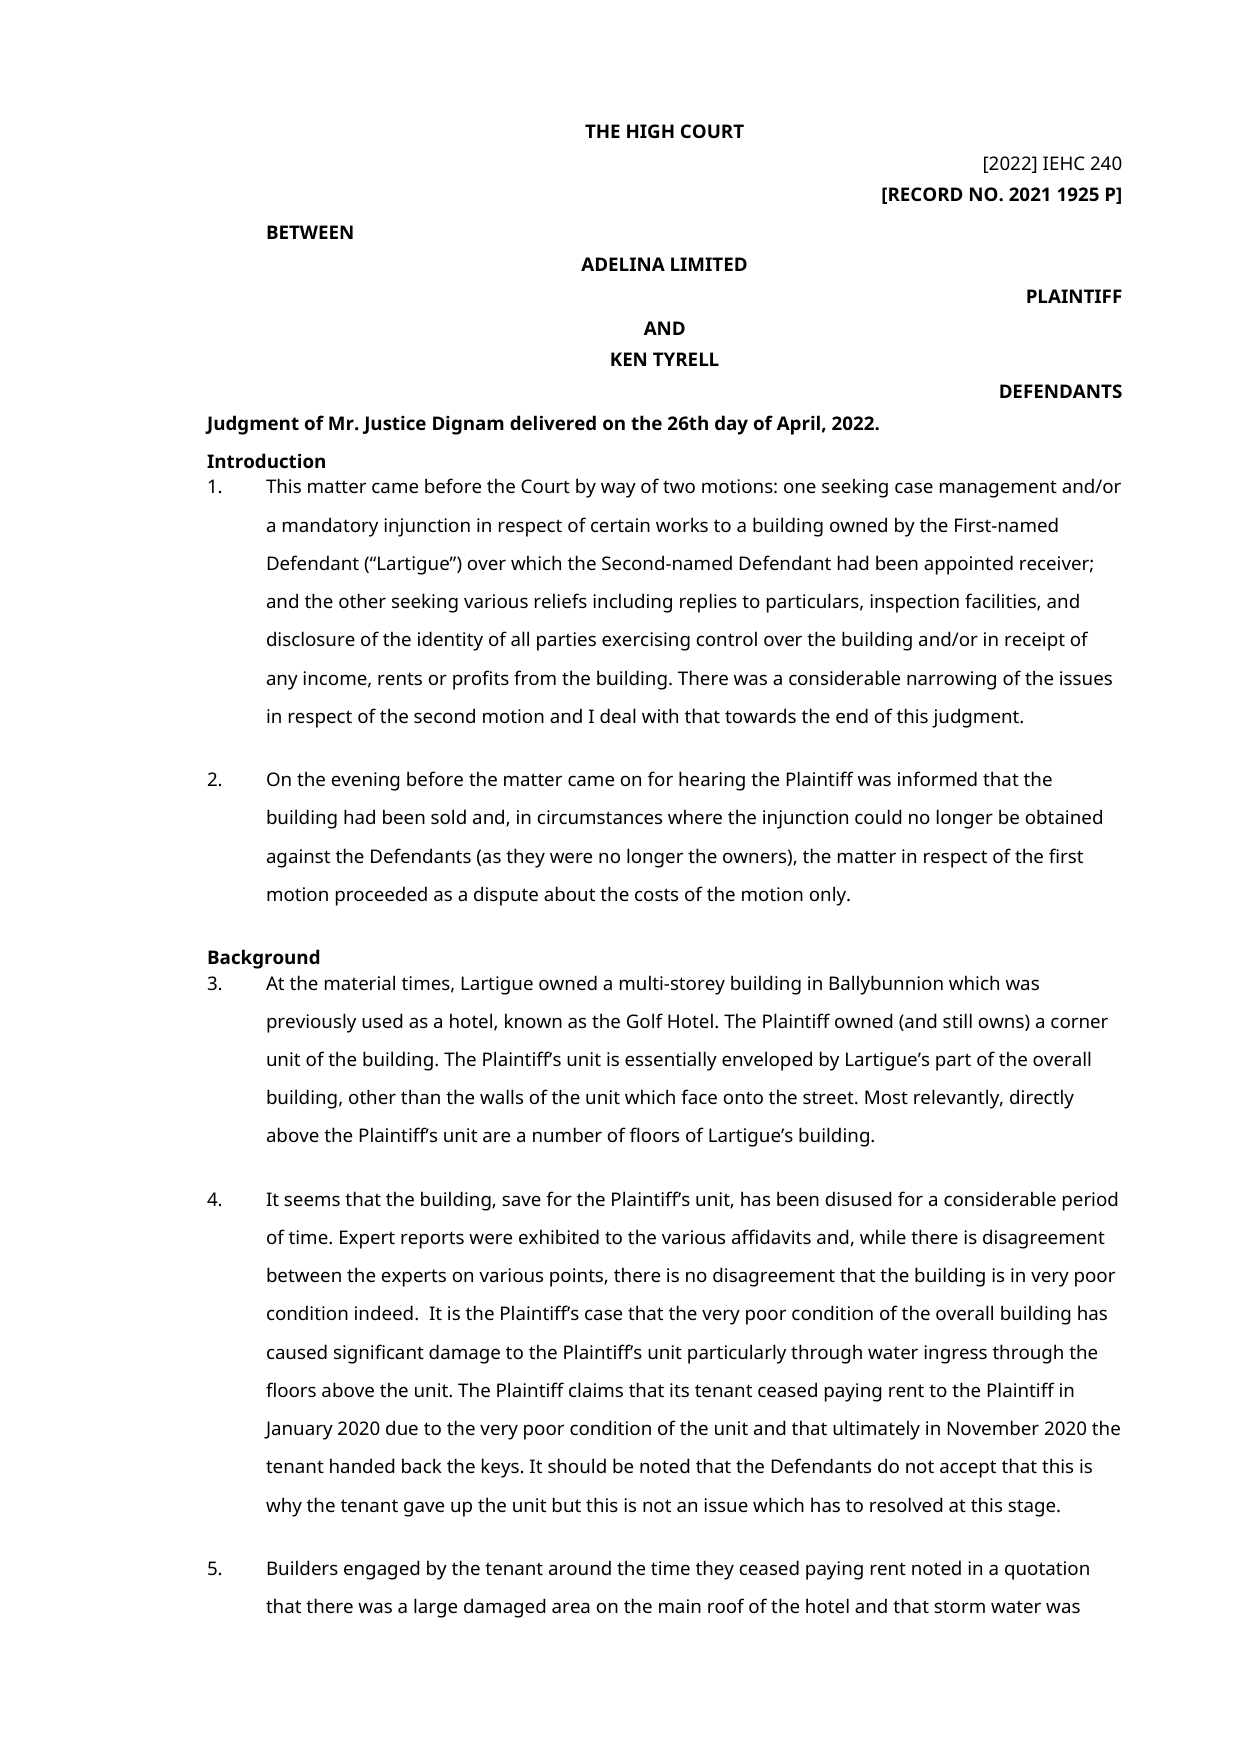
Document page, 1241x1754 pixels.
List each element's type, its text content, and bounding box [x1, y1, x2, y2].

text DEFENDANTS [207, 378, 1122, 404]
text 2. On the evening before the matter came on for hearing the Plaintiff was informed that the building had been sold and, in circumstances where the injunction could no longer be obtained against the Defendants (as they were no longer the owners), the matter in respect of the first motion proceeded as a dispute about the costs of the motion only. [207, 766, 1122, 907]
subtitle Introduction [207, 448, 1122, 474]
text [RECORD NO. 2021 1925 P] [207, 182, 1122, 207]
text AND [207, 315, 1122, 341]
text 4. It seems that the building, save for the Plaintiff’s unit, has been disused for a considerable period of time. Expert reports were exhibited to the various affidavits and, while there is disagreement between the experts on various points, there is no disagreement that the building is in very poor condition indeed. It is the Plaintiff’s case that the very poor condition of the overall building has caused significant damage to the Plaintiff’s unit particularly through water ingress through the floors above the unit. The Plaintiff claims that its tenant ceased paying rent to the Plaintiff in January 2020 due to the very poor condition of the unit and that ultimately in November 2020 the tenant handed back the keys. It should be noted that the Defendants do not accept that this is why the tenant gave up the unit but this is not an issue which has to resolved at this stage. [207, 1186, 1122, 1517]
subtitle Background [207, 944, 1122, 970]
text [207, 1555, 1122, 1619]
text Judgment of Mr. Justice Dignam delivered on the 26th day of April, 2022. [207, 410, 1122, 436]
text 1. This matter came before the Court by way of two motions: one seeking case management and/or a mandatory injunction in respect of certain works to a building owned by the First-named Defendant (“Lartigue”) over which the Second-named Defendant had been appointed receiver; and the other seeking various reliefs including replies to particulars, inspection facilities, and disclosure of the identity of all parties exercising control over the building and/or in receipt of any income, rents or profits from the building. There was a considerable narrowing of the issues in respect of the second motion and I deal with that towards the end of this judgment. [207, 474, 1122, 729]
title THE HIGH COURT [207, 118, 1122, 144]
text [2022] IEHC 240 [207, 150, 1122, 175]
text 3. At the material times, Lartigue owned a multi-storey building in Ballybunnion which was previously used as a hotel, known as the Golf Hotel. The Plaintiff owned (and still owns) a corner unit of the building. The Plaintiff’s unit is essentially enveloped by Lartigue’s part of the overall building, other than the walls of the unit which face onto the street. Most relevantly, directly above the Plaintiff’s unit are a number of floors of Lartigue’s building. [207, 970, 1122, 1148]
text PLAINTIFF [207, 283, 1122, 309]
text KEN TYRELL [207, 347, 1122, 372]
text ADELINA LIMITED [207, 251, 1122, 277]
text BETWEEN [266, 220, 1122, 245]
